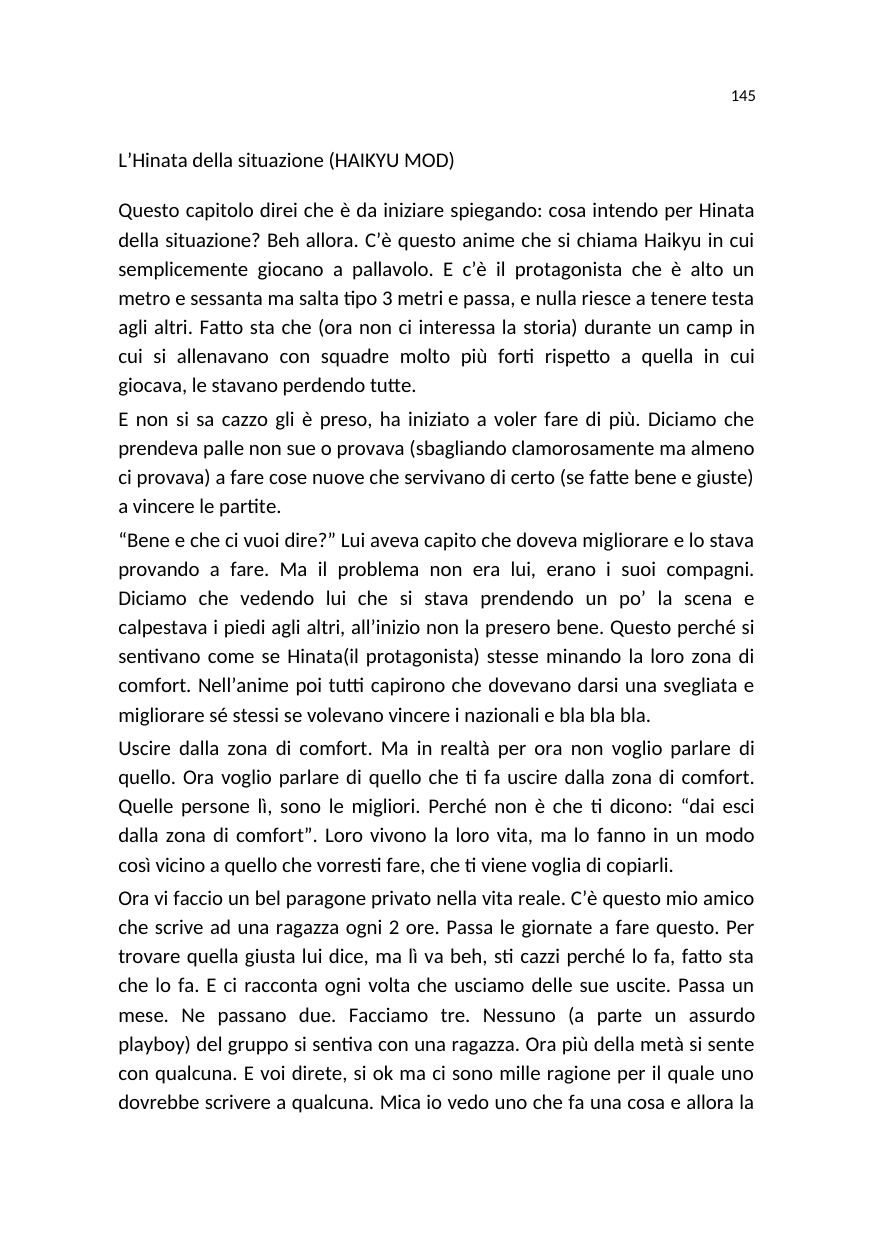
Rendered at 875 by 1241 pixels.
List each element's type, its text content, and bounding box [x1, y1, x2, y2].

text Questo capitolo direi che è da iniziare spiegando: cosa intendo per Hinata della situazione? Beh allora. C’è questo anime che si chiama Haikyu in cui semplicemente giocano a pallavolo. E c’è il protagonista che è alto un metro e sessanta ma salta tipo 3 metri e passa, e nulla riesce a tenere testa agli altri. Fatto sta che (ora non ci interessa la storia) durante un camp in cui si allenavano con squadre molto più forti rispetto a quella in cui giocava, le stavano perdendo tutte. [118, 198, 756, 398]
text Uscire dalla zona di comfort. Ma in realtà per ora non voglio parlare di quello. Ora voglio parlare di quello che ti fa uscire dalla zona di comfort. Quelle persone lì, sono le migliori. Perché non è che ti dicono: “dai esci dalla zona di comfort”. Loro vivono la loro vita, ma lo fanno in un modo così vicino a quello che vorresti fare, che ti viene voglia di copiarli. [118, 735, 756, 877]
text L’Hinata della situazione (HAIKYU MOD) [118, 148, 756, 173]
text “Bene e che ci vuoi dire?” Lui aveva capito che doveva migliorare e lo stava provando a fare. Ma il problema non era lui, erano i suoi compagni. Diciamo che vedendo lui che si stava prendendo un po’ la scena e calpestava i piedi agli altri, all’inizio non la presero bene. Questo perché si sentivano come se Hinata(il protagonista) stesse minando la loro zona di comfort. Nell’anime poi tutti capirono che dovevano darsi una svegliata e migliorare sé stessi se volevano vincere i nazionali e bla bla bla. [118, 527, 756, 727]
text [118, 885, 756, 1115]
text E non si sa cazzo gli è preso, ha iniziato a voler fare di più. Diciamo che prendeva palle non sue o provava (sbagliando clamorosamente ma almeno ci provava) a fare cose nuove che servivano di certo (se fatte bene e giuste) a vincere le partite. [118, 406, 756, 519]
